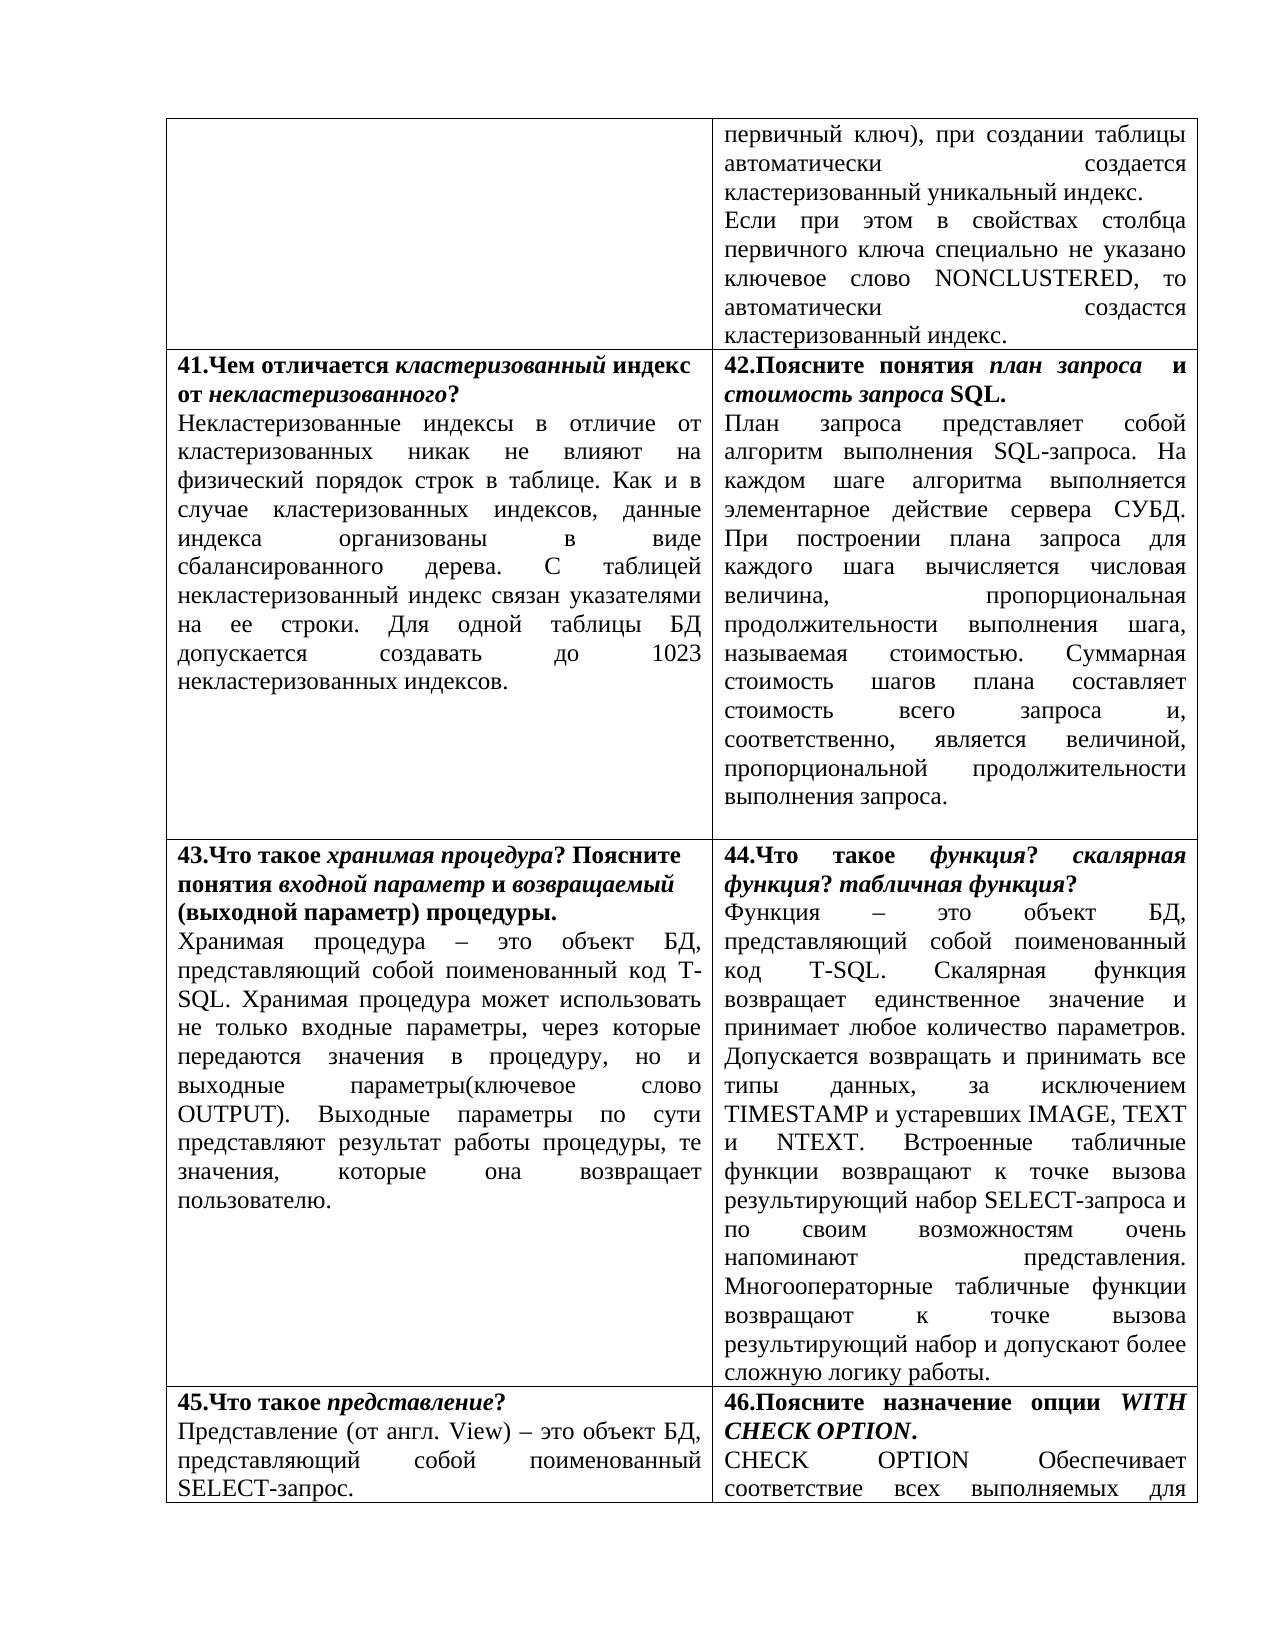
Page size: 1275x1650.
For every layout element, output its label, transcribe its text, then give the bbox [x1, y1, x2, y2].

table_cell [167, 119, 712, 349]
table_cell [167, 1387, 712, 1502]
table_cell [713, 119, 1197, 349]
table_cell 44.Что такое функция? скалярная функция? табличная функция? Функция – это объект БД, представляющий собой поименованный код T-SQL. Скалярная функция возвращает единственное значение и принимает любое количество параметров. Допускается возвращать и принимать все типы данных, за исключением TIMESTAMP и устаревших IMAGE, TEXT и NTEXT. Встроенные табличные функции возвращают к точке вызова результирующий набор SELECT-запроса и по своим возможностям очень напоминают представления. Многооператорные табличные функции возвращают к точке вызова результирующий набор и допускают более сложную логику работы. [713, 840, 1197, 1386]
table_cell 41.Чем отличается кластеризованный индекс от некластеризованного? Некластеризованные индексы в отличие от кластеризованных никак не влияют на физический порядок строк в таблице. Как и в случае кластеризованных индексов, данные индекса организованы в виде сбалансированного дерева. С таблицей некластеризованный индекс связан указателями на ее строки. Для одной таблицы БД допускается создавать до 1023 некластеризованных индексов. [167, 350, 712, 839]
table_cell 43.Что такое хранимая процедура? Поясните понятия входной параметр и возвращаемый (выходной параметр) процедуры. Хранимая процедура – это объект БД, представляющий собой поименованный код T-SQL. Хранимая процедура может использовать не только входные параметры, через которые передаются значения в процедуру, но и выходные параметры(ключевое слово OUTPUT). Выходные параметры по сути представляют результат работы процедуры, те значения, которые она возвращает пользователю. [167, 840, 712, 1386]
table_cell 42.Поясните понятия план запроса и стоимость запроса SQL. План запроса представляет собой алгоритм выполнения SQL-запроса. На каждом шаге алгоритма выполняется элементарное действие сервера СУБД. При построении плана запроса для каждого шага вычисляется числовая величина, пропорциональная продолжительности выполнения шага, называемая стоимостью. Суммарная стоимость шагов плана составляет стоимость всего запроса и, соответственно, является величиной, пропорциональной продолжительности выполнения запроса. [713, 350, 1197, 839]
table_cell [713, 1387, 1197, 1502]
